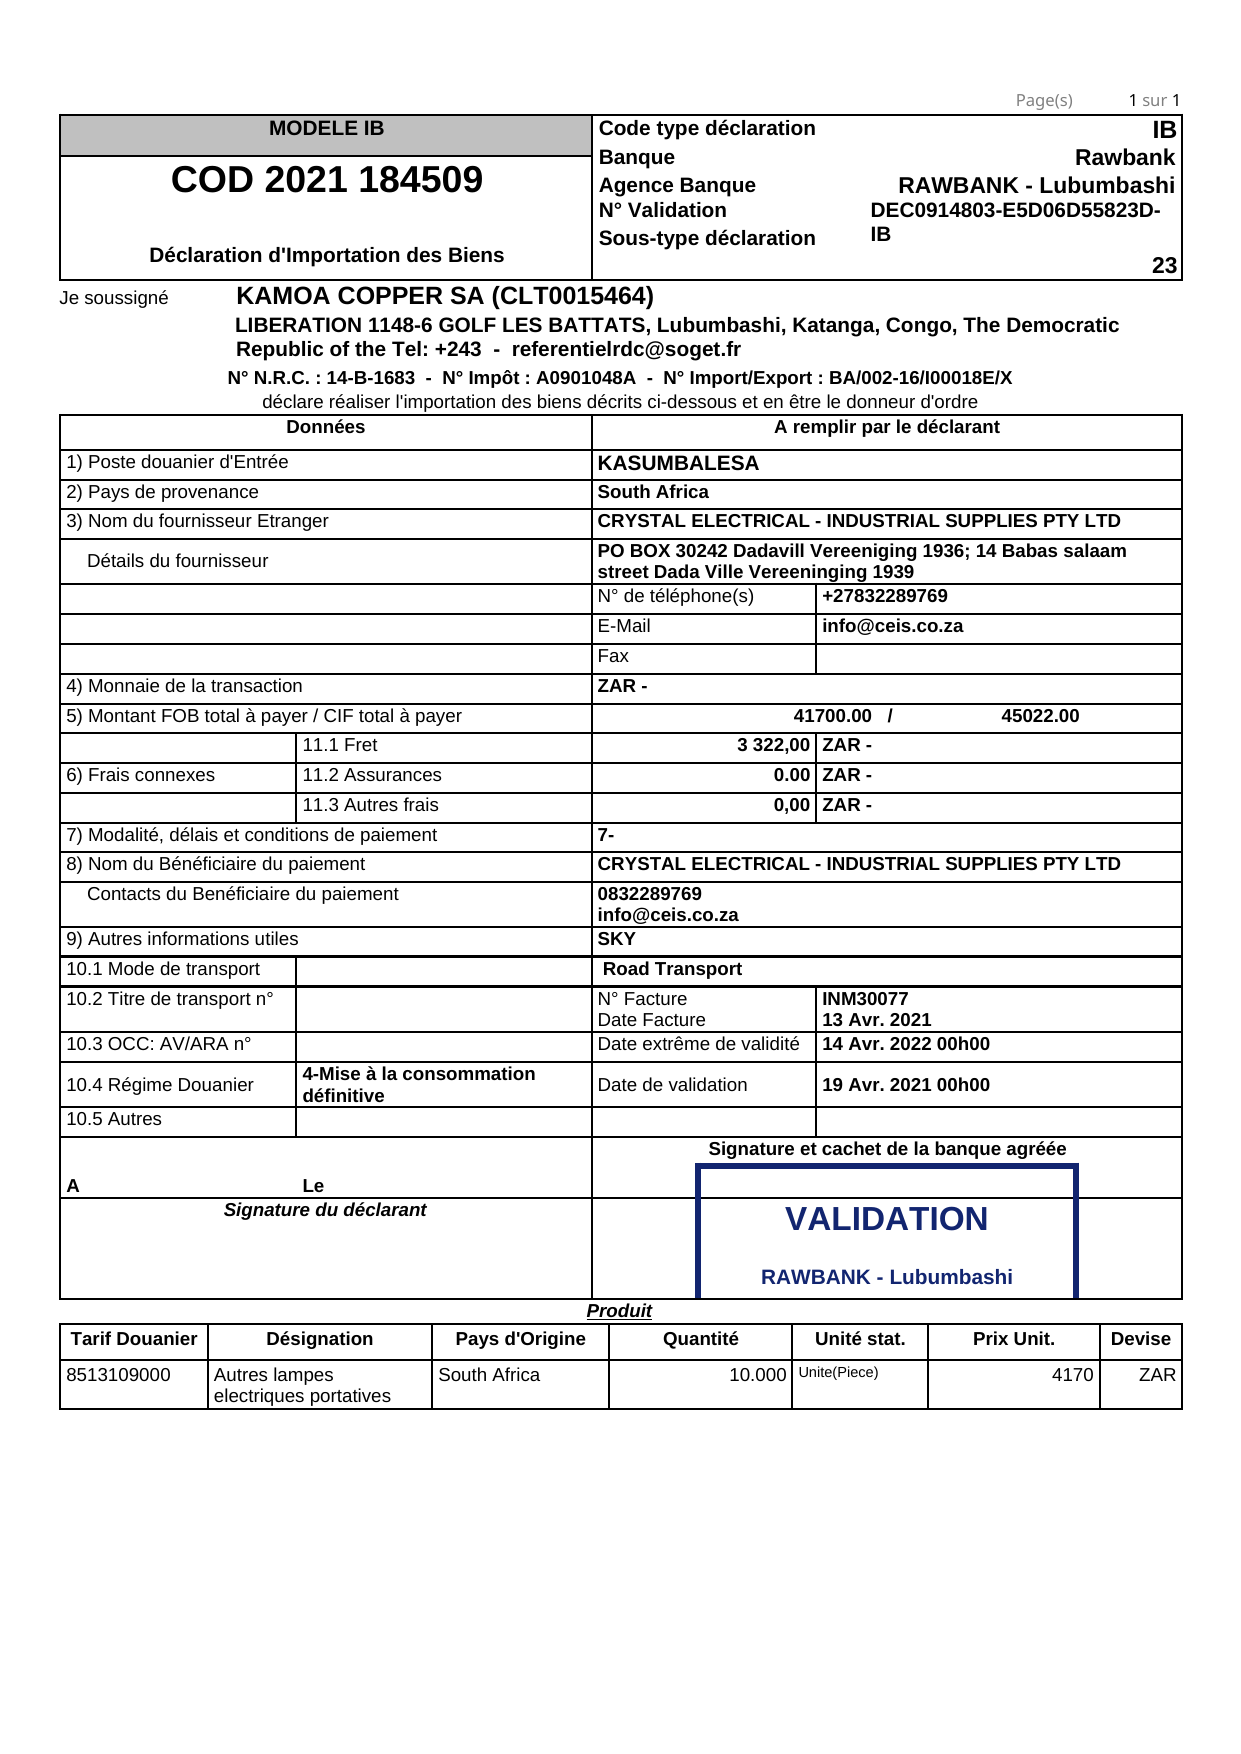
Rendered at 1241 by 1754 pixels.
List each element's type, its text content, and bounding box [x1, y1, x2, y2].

table_cell 10.4 Régime Douanier [61, 1063, 295, 1106]
table_cell 11.1 Fret [297, 734, 591, 762]
table_header A remplir par le déclarant [593, 416, 1181, 449]
table_cell 3) Nom du fournisseur Etranger [61, 510, 591, 537]
table_cell 9) Autres informations utiles [61, 928, 591, 955]
table_cell South Africa [593, 481, 1181, 508]
table_cell [817, 1108, 1181, 1136]
table_cell [61, 615, 591, 643]
table_cell E-Mail [593, 615, 815, 643]
table_cell [297, 988, 591, 1031]
table_header Code type déclaration Banque Agence Banque N° Validation Sous-type déclaration [593, 116, 869, 279]
table_header Quantité [610, 1325, 791, 1359]
table_cell [61, 585, 591, 613]
table_cell Fax [593, 645, 815, 673]
table_header Tarif Douanier [61, 1325, 207, 1359]
table_cell ZAR - [817, 764, 1181, 792]
text N° N.R.C. : 14-B-1683 - N° Impôt : A0901048A - N° Import/Export : BA/002-16/I00018E/X déclare réaliser l'importation des biens décrits ci-dessous et en être le donneur d'ordre [197, 367, 1043, 412]
table_cell 2) Pays de provenance [61, 481, 591, 508]
text Produit [59, 1300, 1181, 1322]
table_cell [593, 1163, 695, 1197]
table_cell INM30077 13 Avr. 2021 [817, 988, 1181, 1031]
table_cell 7) Modalité, délais et conditions de paiement [61, 824, 591, 851]
table_header Prix Unit. [929, 1325, 1099, 1359]
table_header Devise [1101, 1325, 1181, 1359]
table_cell Contacts du Benéficiaire du paiement [61, 883, 591, 926]
table_cell Unite(Piece) [793, 1361, 927, 1408]
table_cell [593, 1199, 695, 1298]
subtitle Je soussigné KAMOA COPPER SA (CLT0015464) [59, 281, 1181, 310]
table_cell info@ceis.co.za [817, 615, 1181, 643]
table_cell ZAR - [817, 794, 1181, 822]
table_cell ZAR [1101, 1361, 1181, 1408]
table_cell [817, 645, 1181, 673]
table_header Désignation [209, 1325, 431, 1359]
table_cell 4-Mise à la consommation définitive [297, 1063, 591, 1106]
table_cell Date extrême de validité [593, 1033, 815, 1061]
text Page(s) 1 sur 1 [59, 88, 1181, 111]
table_header IB Rawbank RAWBANK - Lubumbashi DEC0914803-E5D06D55823D-IB 23 [869, 116, 1181, 279]
table_cell N° de téléphone(s) [593, 585, 815, 613]
table_cell 10.000 [610, 1361, 791, 1408]
table_cell South Africa [433, 1361, 608, 1408]
table_cell 10.2 Titre de transport n° [61, 988, 295, 1031]
table_cell Road Transport [593, 958, 1181, 985]
table_cell [61, 794, 295, 822]
table_cell 11.3 Autres frais [297, 794, 591, 822]
table_header Unité stat. [793, 1325, 927, 1359]
table_cell Signature et cachet de la banque agréée [593, 1138, 1181, 1163]
table_cell 7- [593, 824, 1181, 851]
table_cell N° Facture Date Facture [593, 988, 815, 1031]
table_cell CRYSTAL ELECTRICAL - INDUSTRIAL SUPPLIES PTY LTD [593, 853, 1181, 881]
table_cell 8) Nom du Bénéficiaire du paiement [61, 853, 591, 881]
table_cell 10.5 Autres [61, 1108, 295, 1136]
table_cell 19 Avr. 2021 00h00 [817, 1063, 1181, 1106]
table_cell SKY [593, 928, 1181, 955]
table_cell CRYSTAL ELECTRICAL - INDUSTRIAL SUPPLIES PTY LTD [593, 510, 1181, 537]
table_cell [297, 1108, 591, 1136]
table_cell 5) Montant FOB total à payer / CIF total à payer [61, 705, 591, 732]
table_cell Date de validation [593, 1063, 815, 1106]
table_cell A Le [61, 1138, 591, 1197]
table_cell [61, 734, 295, 762]
table_cell Autres lampes electriques portatives [209, 1361, 431, 1408]
table_cell COD 2021 184509 Déclaration d'Importation des Biens [61, 157, 591, 279]
table_cell [593, 1108, 815, 1136]
table_cell 6) Frais connexes [61, 764, 295, 792]
table_cell 8513109000 [61, 1361, 207, 1408]
table_cell KASUMBALESA [593, 451, 1181, 478]
table_cell VALIDATION RAWBANK - Lubumbashi [701, 1199, 1073, 1298]
table_cell [701, 1169, 1073, 1197]
table_cell 14 Avr. 2022 00h00 [817, 1033, 1181, 1061]
table_header MODELE IB [61, 116, 591, 155]
table_cell [61, 645, 591, 673]
table_cell ZAR - [817, 734, 1181, 762]
table_cell 4170 [929, 1361, 1099, 1408]
table_cell 11.2 Assurances [297, 764, 591, 792]
table_cell [1079, 1199, 1181, 1298]
table_header Pays d'Origine [433, 1325, 608, 1359]
table_cell 41700.00 / 45022.00 [593, 705, 1181, 732]
table_cell Signature du déclarant [61, 1199, 591, 1298]
table_cell Détails du fournisseur [61, 540, 591, 583]
table_cell 3 322,00 [593, 734, 815, 762]
table_cell 0832289769 info@ceis.co.za [593, 883, 1181, 926]
table_cell 1) Poste douanier d'Entrée [61, 451, 591, 478]
table_cell ZAR - [593, 675, 1181, 702]
subtitle LIBERATION 1148-6 GOLF LES BATTATS, Lubumbashi, Katanga, Congo, The Democratic Republic of the Tel: +243 - referentielrdc@soget.fr [235, 312, 1181, 361]
table_cell 0,00 [593, 794, 815, 822]
table_cell 4) Monnaie de la transaction [61, 675, 591, 702]
table_cell [297, 958, 591, 985]
table_cell [1079, 1163, 1181, 1197]
table_cell 10.1 Mode de transport [61, 958, 295, 985]
table_cell [297, 1033, 591, 1061]
table_cell +27832289769 [817, 585, 1181, 613]
table_cell 10.3 OCC: AV/ARA n° [61, 1033, 295, 1061]
table_cell 0.00 [593, 764, 815, 792]
table_header Données [61, 416, 591, 449]
table_cell PO BOX 30242 Dadavill Vereeniging 1936; 14 Babas salaam street Dada Ville Vereeninging 1939 [593, 540, 1181, 583]
